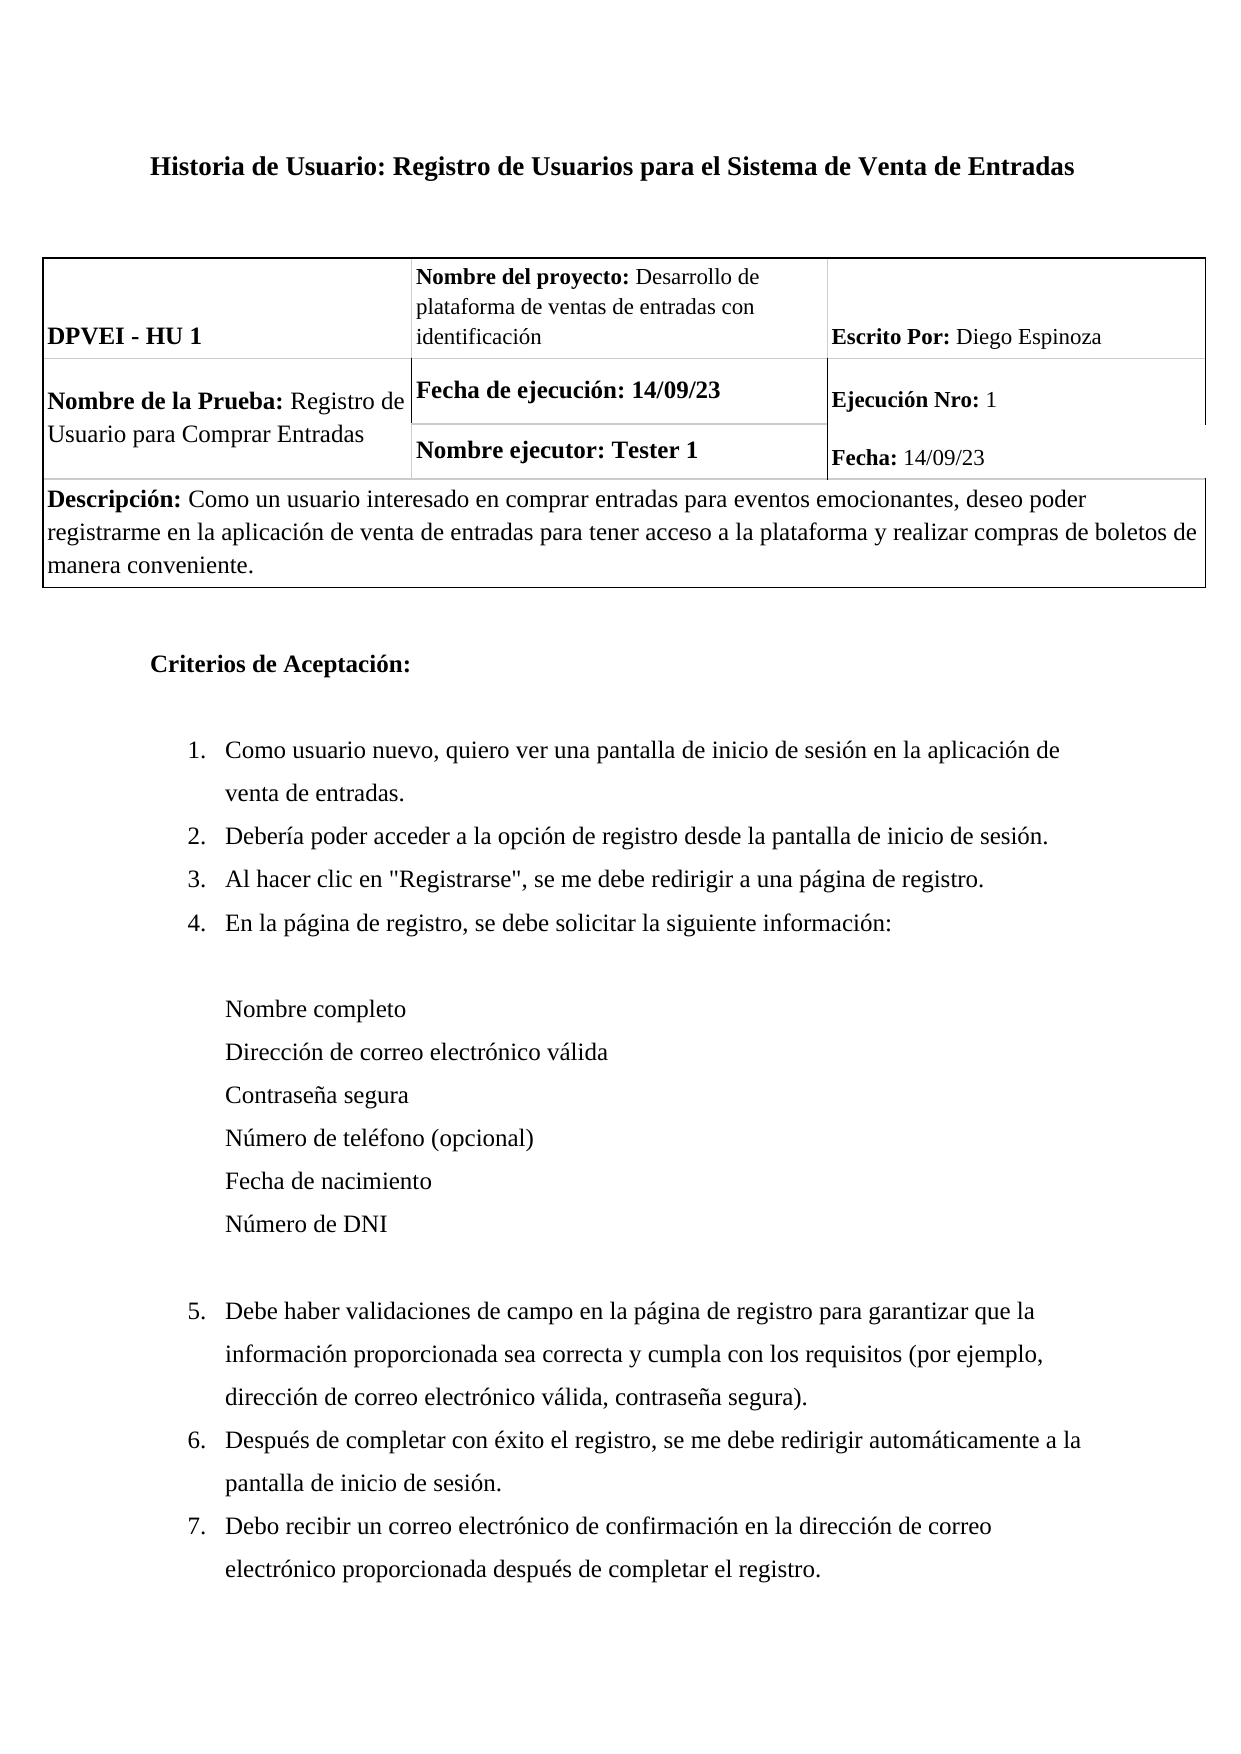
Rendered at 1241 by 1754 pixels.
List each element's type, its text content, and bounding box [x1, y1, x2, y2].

text Dirección de correo electrónico válida [225, 1037, 1090, 1066]
table_cell Fecha de ejecución: 14/09/23 [412, 359, 827, 423]
table_cell Descripción: Como un usuario interesado en comprar entradas para eventos emocionantes, deseo poder registrarme en la aplicación de venta de entradas para tener acceso a la plataforma y realizar compras de boletos de manera conveniente. [44, 480, 1205, 587]
text Contraseña segura [225, 1080, 1090, 1109]
list Debo recibir un correo electrónico de confirmación en la dirección de correo electrónico proporcionada después de completar el registro. [187, 1511, 1090, 1583]
list Al hacer clic en "Registrarse", se me debe redirigir a una página de registro. [187, 864, 1090, 893]
list Como usuario nuevo, quiero ver una pantalla de inicio de sesión en la aplicación de venta de entradas. [187, 735, 1090, 807]
text Nombre completo [225, 994, 1090, 1023]
list Debe haber validaciones de campo en la página de registro para garantizar que la información proporcionada sea correcta y cumpla con los requisitos (por ejemplo, dirección de correo electrónico válida, contraseña segura). [187, 1296, 1090, 1411]
table_header Escrito Por: Diego Espinoza [828, 259, 1205, 358]
text Criterios de Aceptación: [150, 649, 1090, 678]
text Fecha de nacimiento [150, 1166, 1090, 1195]
table_header DPVEI - HU 1 [44, 259, 411, 358]
table_header Nombre del proyecto: Desarrollo de plataforma de ventas de entradas con identificación [412, 259, 827, 358]
text Número de teléfono (opcional) [225, 1123, 1090, 1152]
table_cell Nombre de la Prueba: Registro de Usuario para Comprar Entradas [44, 359, 411, 478]
text Número de DNI [150, 1209, 1090, 1238]
text Historia de Usuario: Registro de Usuarios para el Sistema de Venta de Entradas [150, 150, 1090, 181]
list Después de completar con éxito el registro, se me debe redirigir automáticamente a la pantalla de inicio de sesión. [187, 1425, 1090, 1497]
list Debería poder acceder a la opción de registro desde la pantalla de inicio de sesión. [187, 821, 1090, 850]
table_cell Ejecución Nro: 1 Fecha: 14/09/23 [828, 359, 1205, 478]
list En la página de registro, se debe solicitar la siguiente información: [187, 908, 1090, 936]
table_cell Nombre ejecutor: Tester 1 [412, 425, 827, 478]
